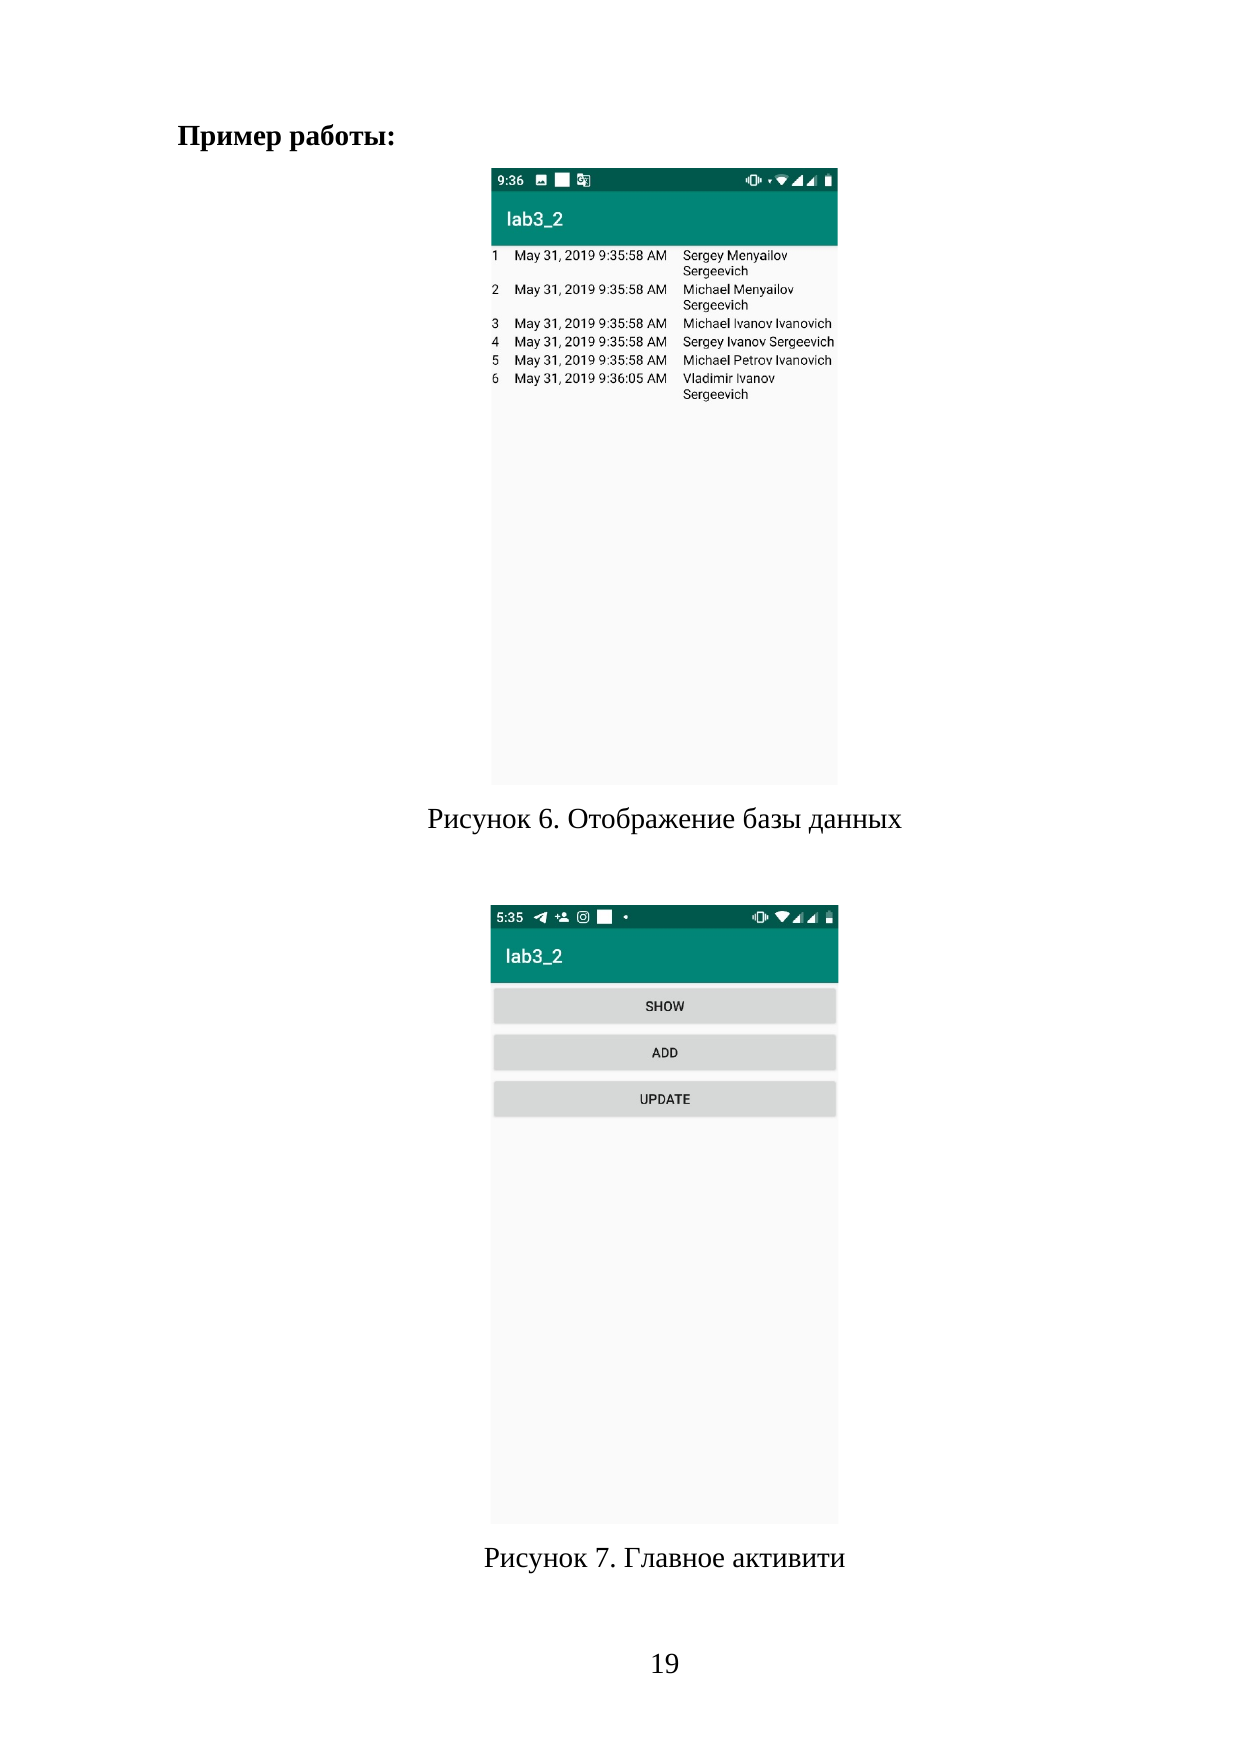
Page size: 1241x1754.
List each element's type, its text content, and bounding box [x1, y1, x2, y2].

list Пример работы: [177, 118, 1152, 152]
text Рисунок 7. Главное активити [177, 1541, 1152, 1574]
picture [490, 905, 839, 1524]
picture [491, 168, 838, 785]
text Рисунок 6. Отображение базы данных [177, 801, 1152, 834]
